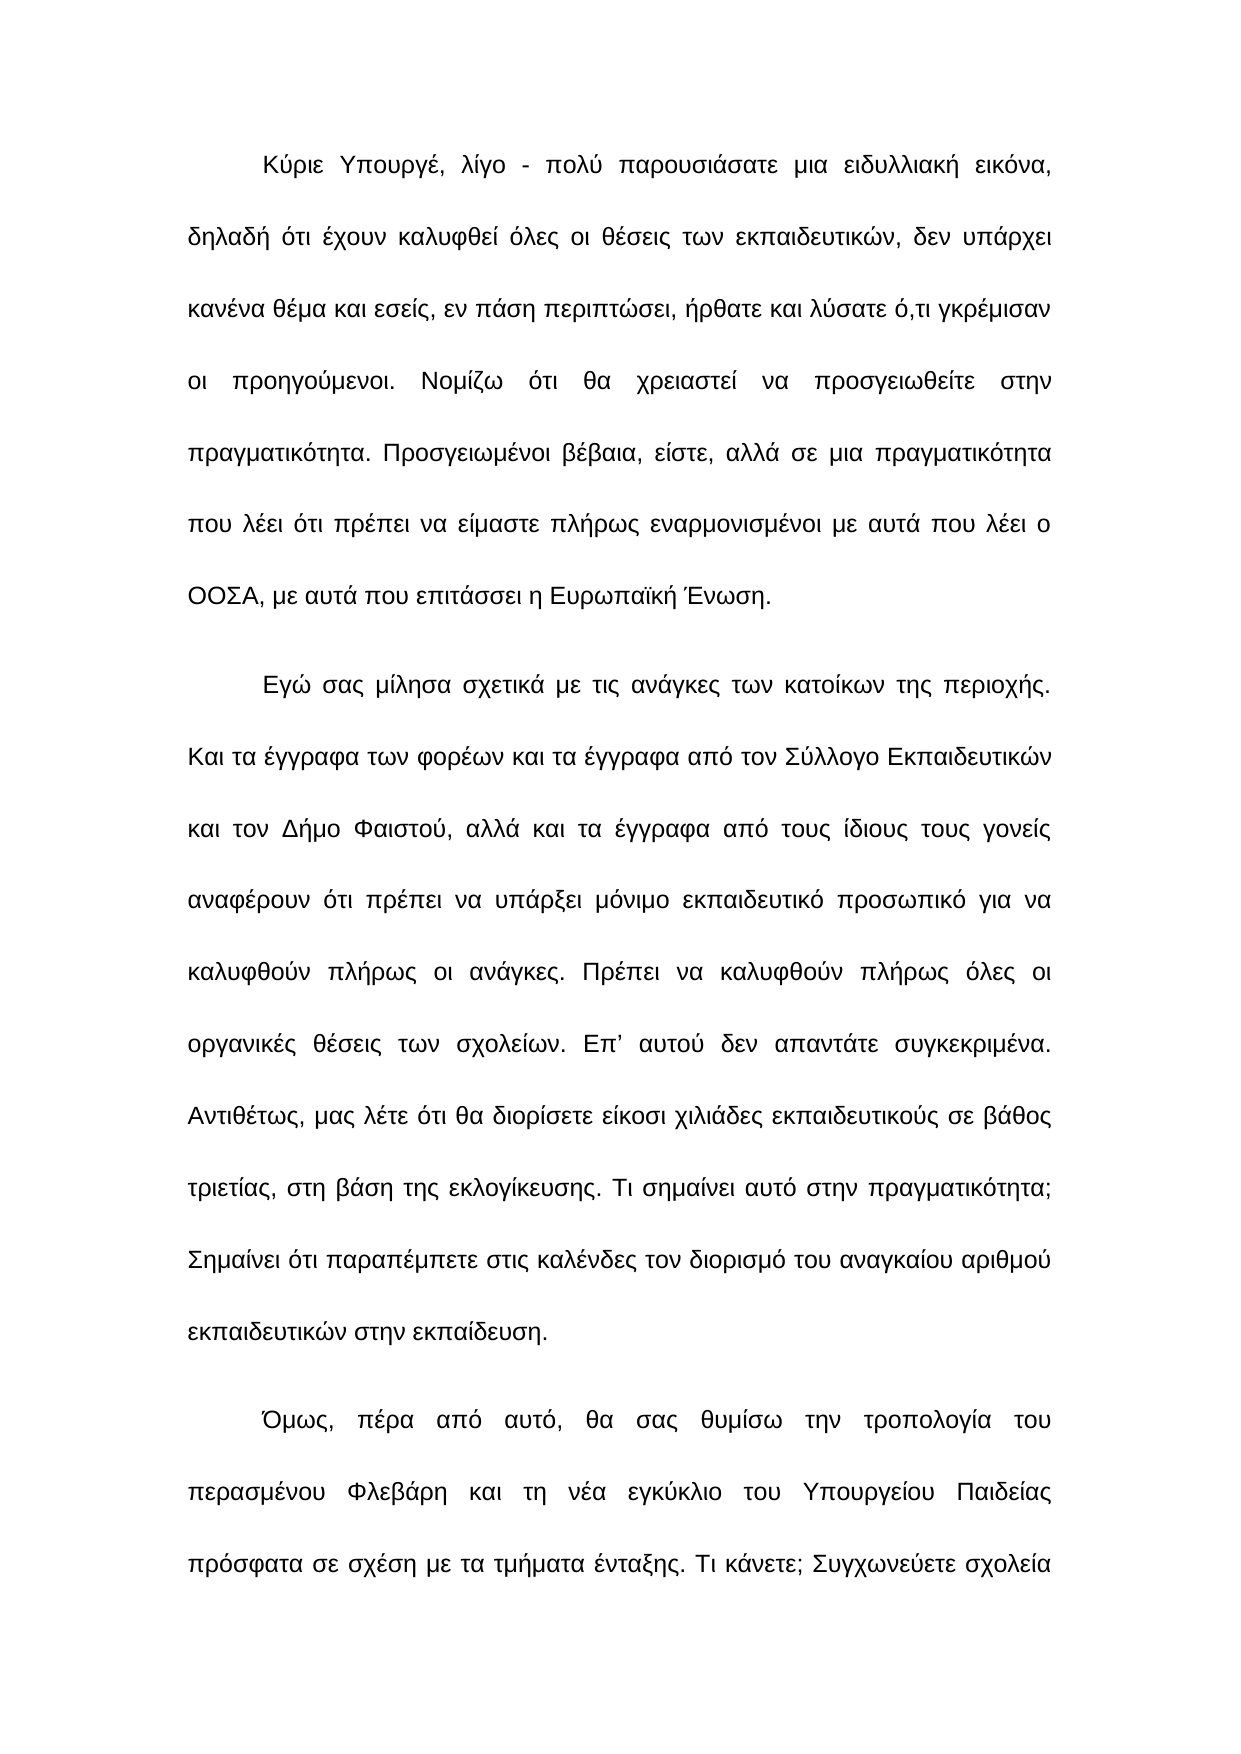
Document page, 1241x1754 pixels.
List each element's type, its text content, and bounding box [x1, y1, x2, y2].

text Κύριε Υπουργέ, λίγο - πολύ παρουσιάσατε μια ειδυλλιακή εικόνα, δηλαδή ότι έχουν καλυφθεί όλες οι θέσεις των εκπαιδευτικών, δεν υπάρχει κανένα θέμα και εσείς, εν πάση περιπτώσει, ήρθατε και λύσατε ό,τι γκρέμισαν οι προηγούμενοι. Νομίζω ότι θα χρειαστεί να προσγειωθείτε στην πραγματικότητα. Προσγειωμένοι βέβαια, είστε, αλλά σε μια πραγματικότητα που λέει ότι πρέπει να είμαστε πλήρως εναρμονισμένοι με αυτά που λέει ο ΟΟΣΑ, με αυτά που επιτάσσει η Ευρωπαϊκή Ένωση. [187, 150, 1053, 610]
text Εγώ σας μίλησα σχετικά με τις ανάγκες των κατοίκων της περιοχής. Και τα έγγραφα των φορέων και τα έγγραφα από τον Σύλλογο Εκπαιδευτικών και τον Δήμο Φαιστού, αλλά και τα έγγραφα από τους ίδιους τους γονείς αναφέρουν ότι πρέπει να υπάρξει μόνιμο εκπαιδευτικό προσωπικό για να καλυφθούν πλήρως οι ανάγκες. Πρέπει να καλυφθούν πλήρως όλες οι οργανικές θέσεις των σχολείων. Επ’ αυτού δεν απαντάτε συγκεκριμένα. Αντιθέτως, μας λέτε ότι θα διορίσετε είκοσι χιλιάδες εκπαιδευτικούς σε βάθος τριετίας, στη βάση της εκλογίκευσης. Τι σημαίνει αυτό στην πραγματικότητα; Σημαίνει ότι παραπέμπετε στις καλένδες τον διορισμό του αναγκαίου αριθμού εκπαιδευτικών στην εκπαίδευση. [187, 670, 1053, 1345]
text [187, 1405, 1053, 1578]
